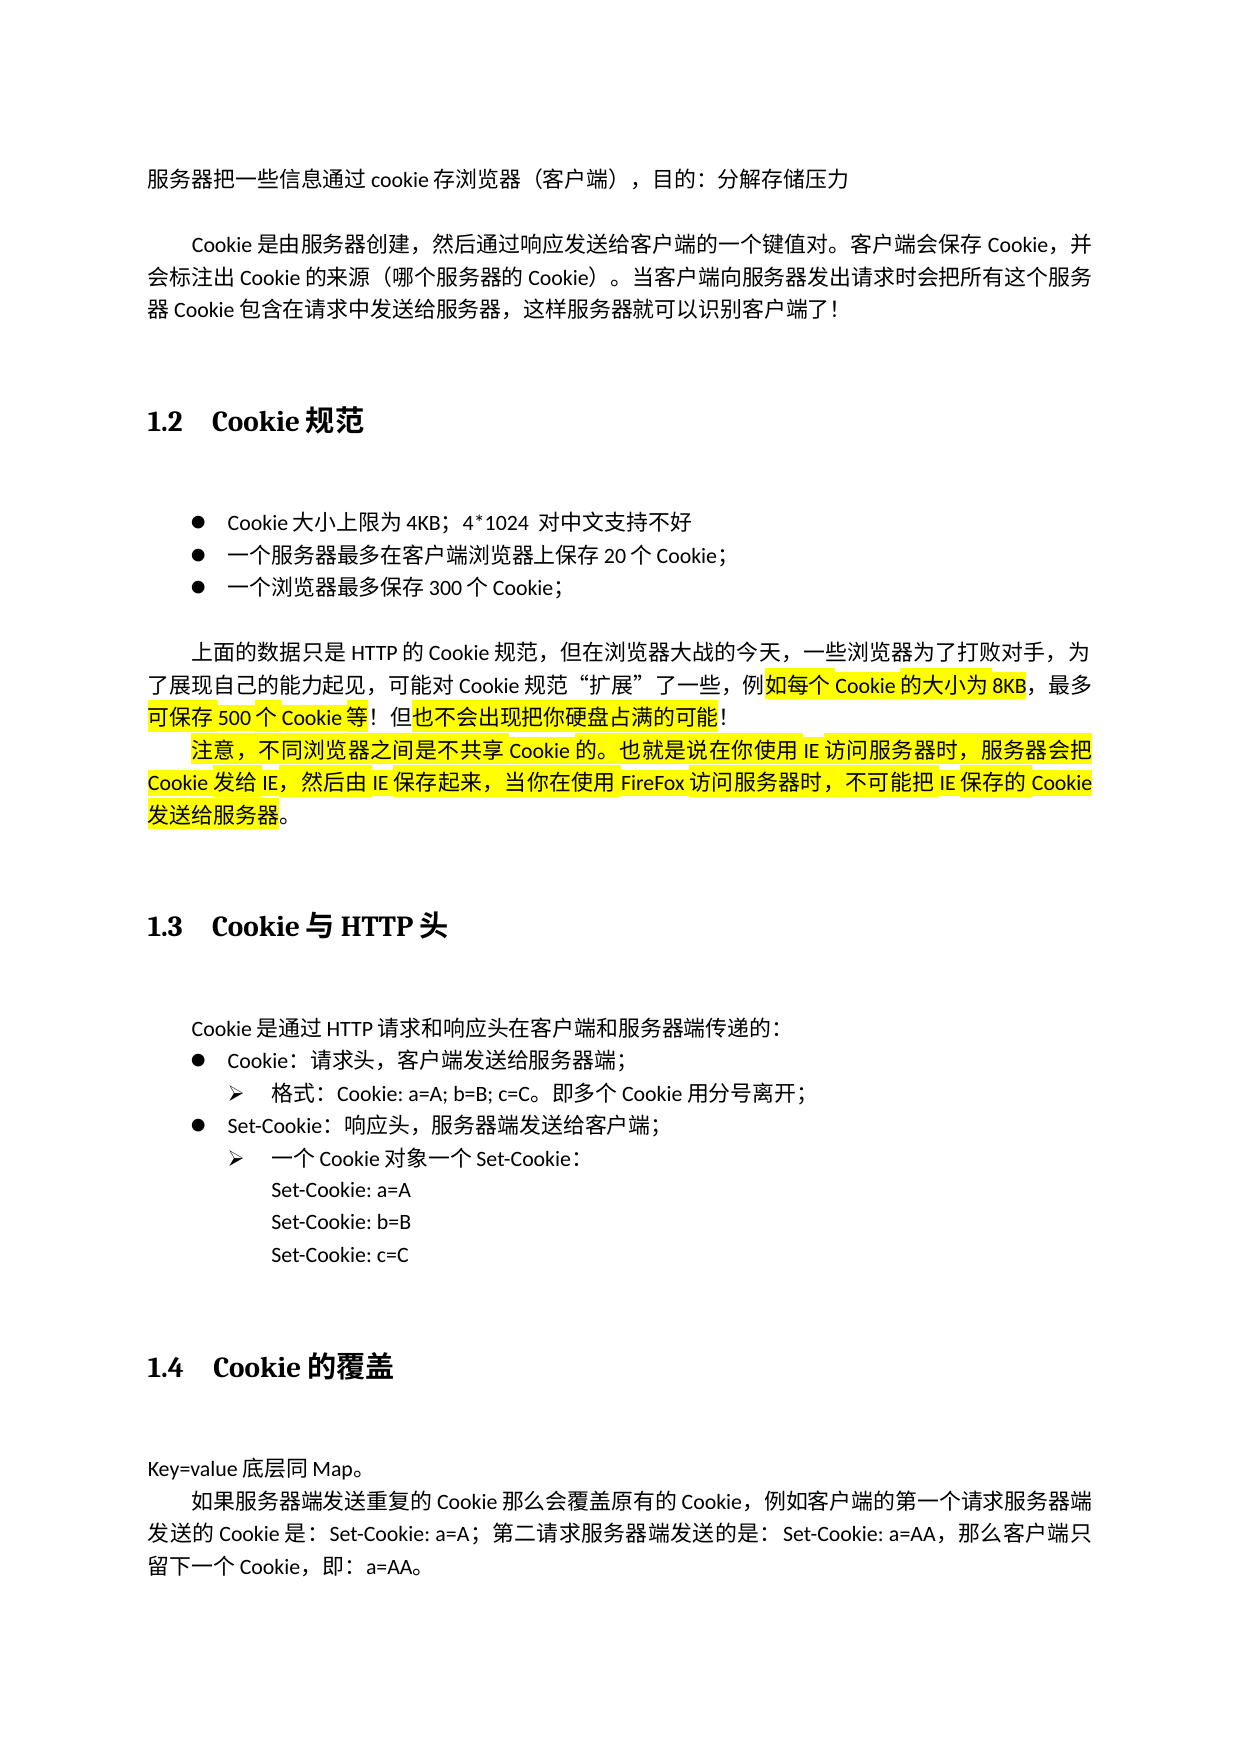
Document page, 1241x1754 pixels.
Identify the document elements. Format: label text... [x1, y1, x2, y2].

list 一个服务器最多在客户端浏览器上保存20个Cookie； [190, 537, 1092, 570]
text Cookie是通过HTTP请求和响应头在客户端和服务器端传递的： [148, 1011, 1092, 1043]
text Set-Cookie: b=B [271, 1206, 1092, 1238]
list 一个Cookie对象一个Set-Cookie： [227, 1141, 1092, 1173]
list Cookie大小上限为4KB；4*1024 对中文支持不好 [190, 505, 1092, 537]
text Cookie是由服务器创建，然后通过响应发送给客户端的一个键值对。客户端会保存Cookie，并会标注出Cookie的来源（哪个服务器的Cookie）。当客户端向服务器发出请求时会把所有这个服务器Cookie包含在请求中发送给服务器，这样服务器就可以识别客户端了！ [148, 227, 1092, 324]
text 注意，不同浏览器之间是不共享Cookie的。也就是说在你使用IE访问服务器时，服务器会把Cookie发给IE，然后由IE保存起来，当你在使用FireFox访问服务器时，不可能把IE保存的Cookie发送给服务器。 [148, 796, 1092, 830]
list 格式：Cookie: a=A; b=B; c=C。即多个Cookie用分号离开； [227, 1076, 1092, 1108]
text Set-Cookie: a=A [271, 1173, 1092, 1206]
list Set-Cookie：响应头，服务器端发送给客户端； [190, 1108, 1092, 1141]
text Key=value底层同Map。 [148, 1451, 1092, 1483]
list Cookie：请求头，客户端发送给服务器端； [190, 1043, 1092, 1076]
text 服务器把一些信息通过cookie存浏览器（客户端），目的：分解存储压力 [148, 162, 1092, 194]
subtitle 1.3 Cookie与HTTP头 [148, 892, 1092, 957]
list 一个浏览器最多保存300个Cookie； [190, 570, 1092, 602]
text 如果服务器端发送重复的Cookie那么会覆盖原有的Cookie，例如客户端的第一个请求服务器端发送的Cookie是：Set-Cookie: a=A；第二请求服务器端发送的是：Set-Cookie: a=AA，那么客户端只留下一个Cookie，即：a=AA。 [148, 1483, 1092, 1581]
subtitle 1.2 Cookie规范 [148, 386, 1092, 451]
text Set-Cookie: c=C [271, 1238, 1092, 1271]
text 注意，不同浏览器之间是不共享Cookie的。也就是说在你使用IE访问服务器时，服务器会把Cookie发给IE，然后由IE保存起来，当你在使用FireFox访问服务器时，不可能把IE保存的Cookie发送给服务器。 [148, 732, 1092, 770]
text 上面的数据只是HTTP的Cookie规范，但在浏览器大战的今天，一些浏览器为了打败对手，为了展现自己的能力起见，可能对Cookie规范“扩展”了一些，例如每个Cookie的大小为8KB，最多可保存500个Cookie等！但也不会出现把你硬盘占满的可能！ [148, 635, 1092, 732]
subtitle 1.4 Cookie的覆盖 [148, 1332, 1092, 1397]
